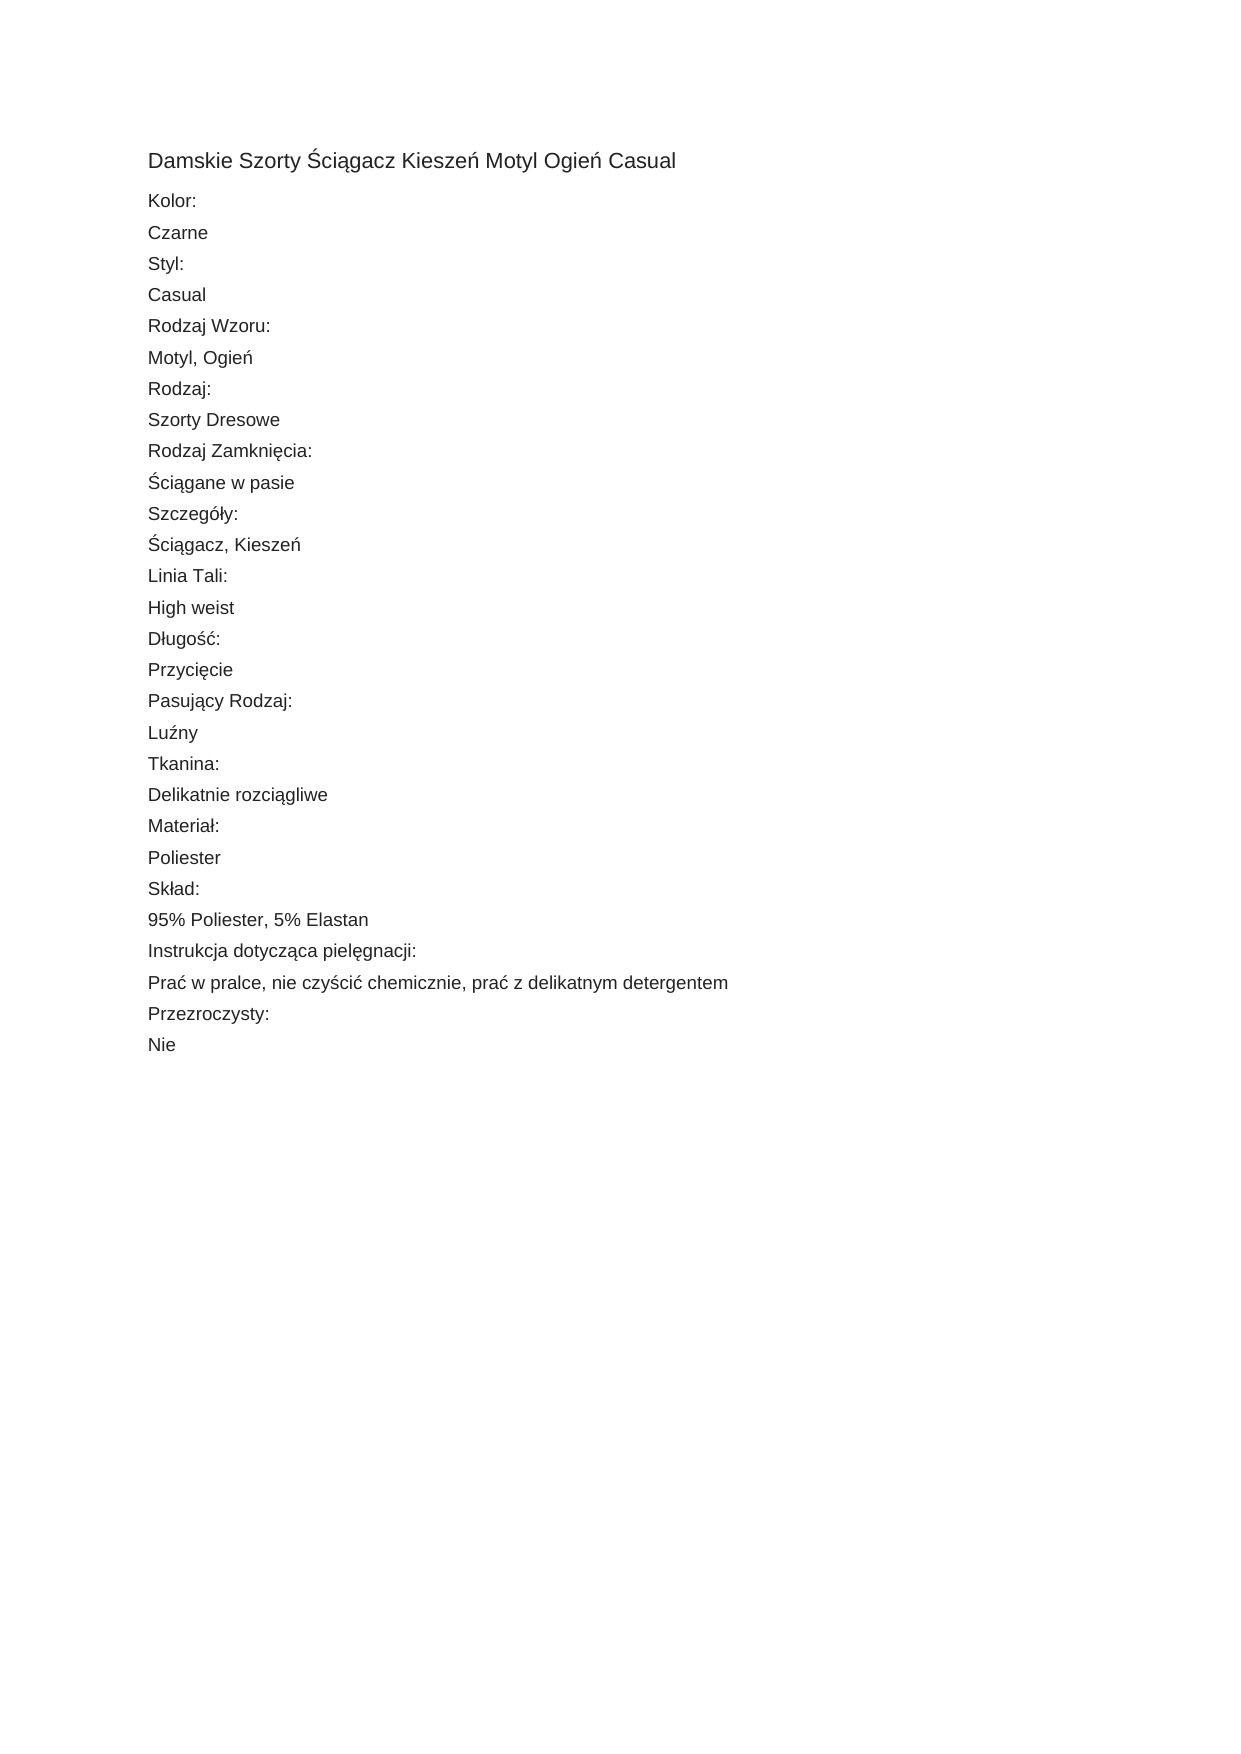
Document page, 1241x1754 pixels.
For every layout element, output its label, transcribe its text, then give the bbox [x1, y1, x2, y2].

text Kolor: [148, 181, 1093, 212]
text Linia Tali: [148, 556, 1093, 587]
text Styl: [148, 243, 1093, 274]
text Czarne [148, 212, 1093, 243]
text Szorty Dresowe [148, 399, 1093, 431]
text 95% Poliester, 5% Elastan [148, 899, 1093, 931]
text Prać w pralce, nie czyścić chemicznie, prać z delikatnym detergentem [148, 962, 1093, 993]
text Szczegóły: [148, 493, 1093, 524]
text Delikatnie rozciągliwe [148, 774, 1093, 806]
text Instrukcja dotycząca pielęgnacji: [148, 931, 1093, 962]
text Ściągane w pasie [148, 462, 1093, 493]
text Rodzaj: [148, 368, 1093, 399]
text Luźny [148, 712, 1093, 743]
text Nie [148, 1024, 1093, 1056]
text Damskie Szorty Ściągacz Kieszeń Motyl Ogień Casual [148, 148, 1093, 173]
text High weist [148, 587, 1093, 618]
text Rodzaj Wzoru: [148, 306, 1093, 337]
text Tkanina: [148, 743, 1093, 774]
text Materiał: [148, 806, 1093, 837]
text Poliester [148, 837, 1093, 868]
text Długość: [148, 618, 1093, 649]
text Ściągacz, Kieszeń [148, 524, 1093, 556]
text Rodzaj Zamknięcia: [148, 431, 1093, 462]
text Pasujący Rodzaj: [148, 681, 1093, 712]
text Casual [148, 274, 1093, 306]
text Motyl, Ogień [148, 337, 1093, 368]
text Skład: [148, 868, 1093, 899]
text Przycięcie [148, 649, 1093, 681]
text Przezroczysty: [148, 993, 1093, 1024]
